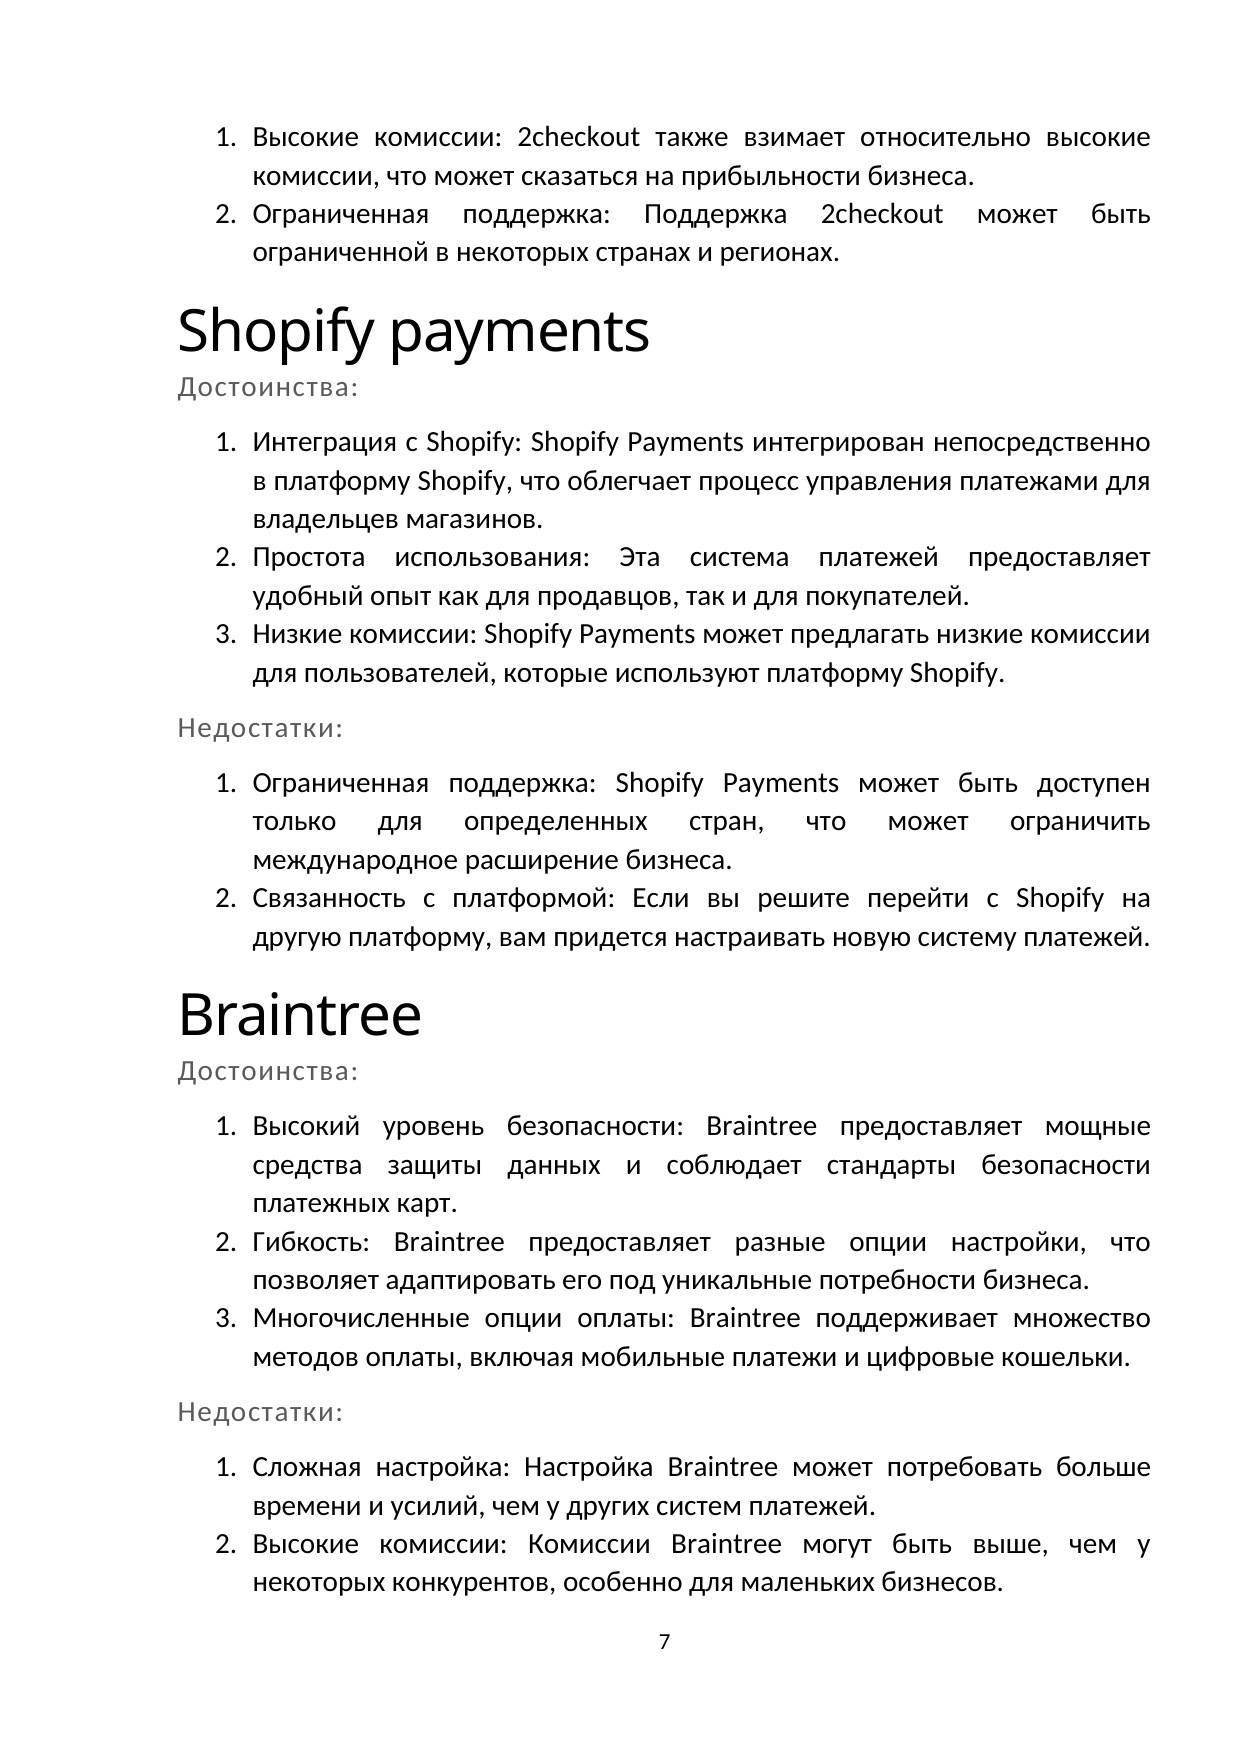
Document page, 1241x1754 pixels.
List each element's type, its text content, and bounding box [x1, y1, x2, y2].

list Высокий уровень безопасности: Braintree предоставляет мощные средства защиты данных и соблюдает стандарты безопасности платежных карт. [215, 1107, 1152, 1220]
subtitle Недостатки: [177, 1393, 1152, 1429]
title Shopify payments [177, 288, 1152, 368]
list Низкие комиссии: Shopify Payments может предлагать низкие комиссии для пользователей, которые используют платформу Shopify. [215, 615, 1152, 689]
list Сложная настройка: Настройка Braintree может потребовать больше времени и усилий, чем у других систем платежей. [215, 1448, 1152, 1522]
title Braintree [177, 973, 1152, 1052]
list Ограниченная поддержка: Shopify Payments может быть доступен только для определенных стран, что может ограничить международное расширение бизнеса. [215, 764, 1152, 876]
list Высокие комиссии: 2checkout также взимает относительно высокие комиссии, что может сказаться на прибыльности бизнеса. [215, 118, 1152, 192]
list Высокие комиссии: Комиссии Braintree могут быть выше, чем у некоторых конкурентов, особенно для маленьких бизнесов. [215, 1525, 1152, 1599]
list Многочисленные опции оплаты: Braintree поддерживает множество методов оплаты, включая мобильные платежи и цифровые кошельки. [215, 1299, 1152, 1374]
subtitle Недостатки: [177, 709, 1152, 744]
subtitle Достоинства: [177, 1052, 1152, 1088]
list Простота использования: Эта система платежей предоставляет удобный опыт как для продавцов, так и для покупателей. [215, 538, 1152, 612]
subtitle Достоинства: [177, 368, 1152, 404]
list Гибкость: Braintree предоставляет разные опции настройки, что позволяет адаптировать его под уникальные потребности бизнеса. [215, 1223, 1152, 1297]
list Ограниченная поддержка: Поддержка 2checkout может быть ограниченной в некоторых странах и регионах. [215, 195, 1152, 269]
list Связанность с платформой: Если вы решите перейти с Shopify на другую платформу, вам придется настраивать новую систему платежей. [215, 879, 1152, 953]
list Интеграция с Shopify: Shopify Payments интегрирован непосредственно в платформу Shopify, что облегчает процесс управления платежами для владельцев магазинов. [215, 423, 1152, 536]
